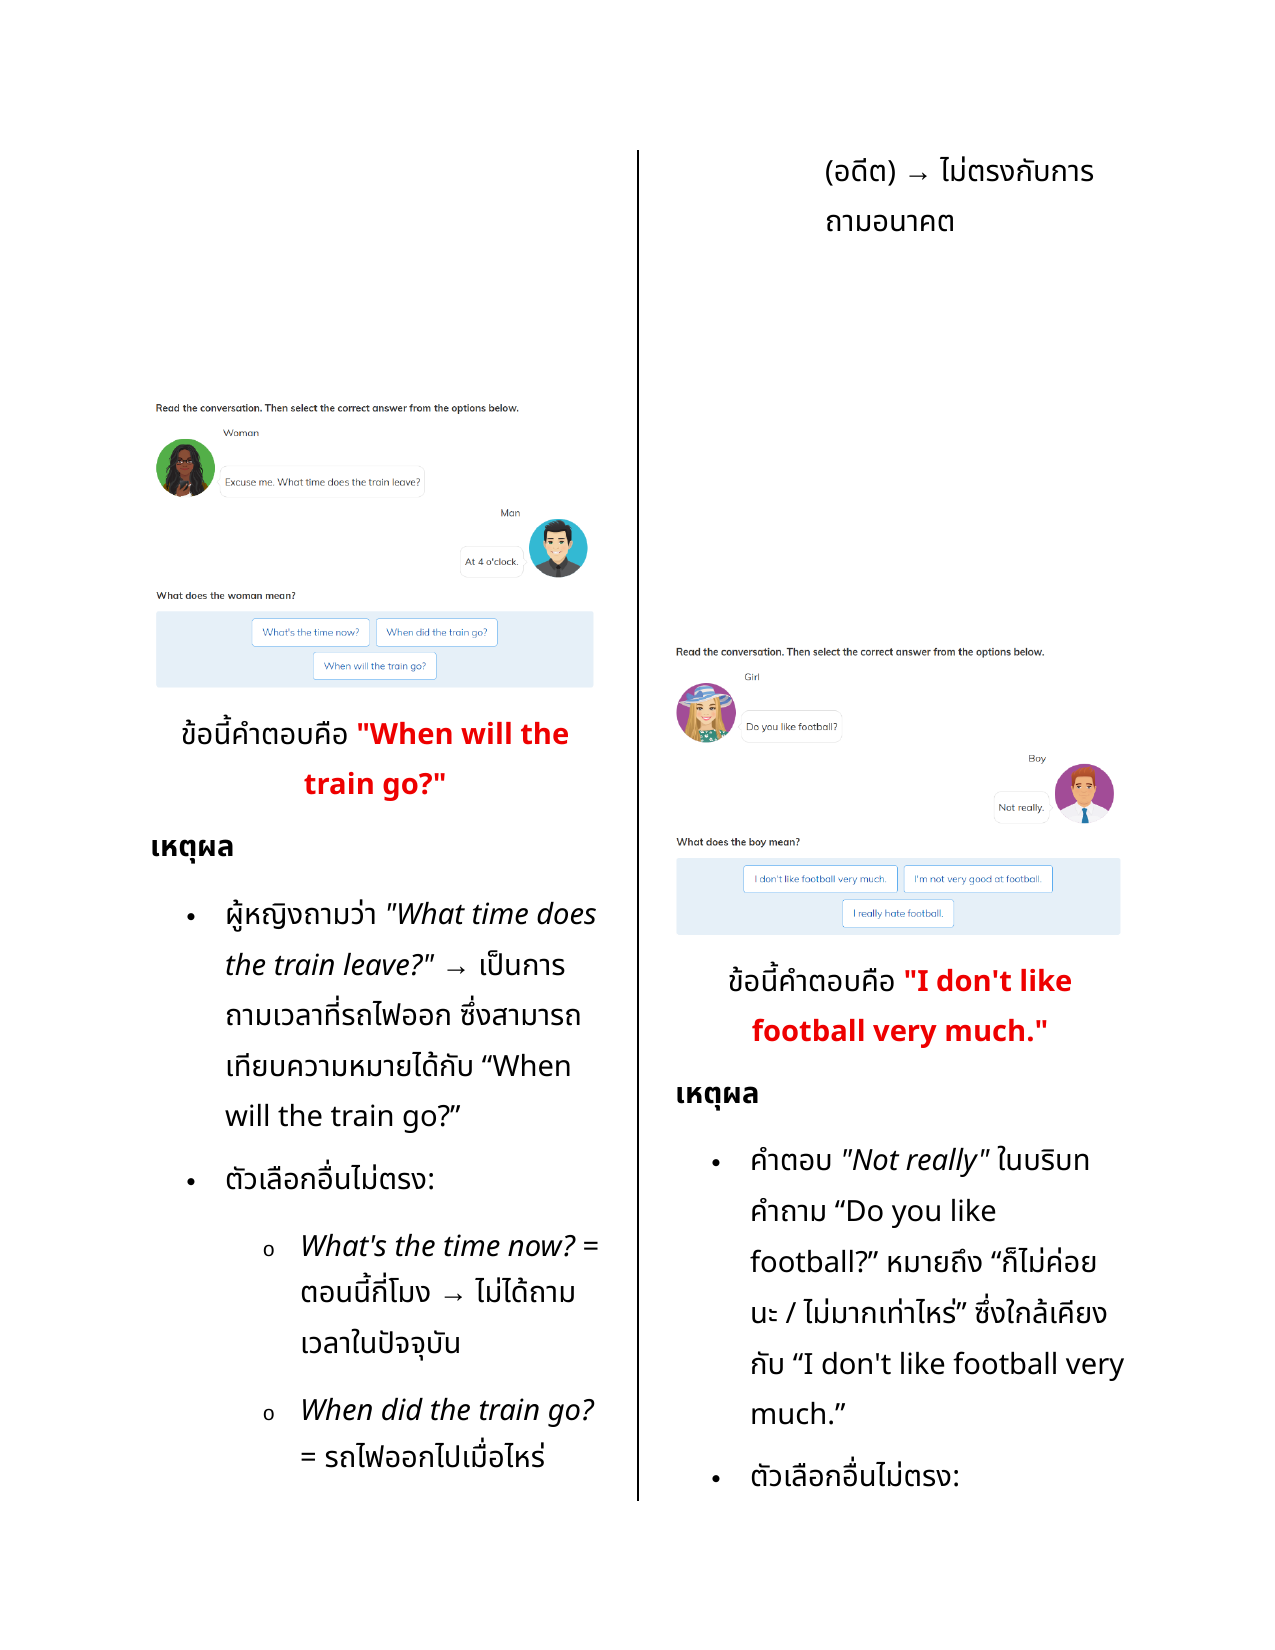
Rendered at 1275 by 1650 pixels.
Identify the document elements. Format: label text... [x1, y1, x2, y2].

list ผู้หญิงถามว่า "What time does the train leave?" → เป็นการถามเวลาที่รถไฟออก ซึ่งสามารถเทียบความหมายได้กับ “When will the train go?” [187, 893, 600, 1135]
text ข้อนี้คำตอบคือ "I don't like football very much." [675, 960, 1125, 1050]
text เหตุผล [150, 826, 600, 870]
text ข้อนี้คำตอบคือ "When will the train go?" [150, 713, 600, 803]
list ตัวเลือกอื่นไม่ตรง: [187, 1158, 600, 1202]
text เหตุผล [675, 1072, 1125, 1116]
list คำตอบ "Not really" ในบริบทคำถาม “Do you like football?” หมายถึง “ก็ไม่ค่อยนะ / ไม่มากเท่าไหร่” ซึ่งใกล้เคียงกับ “I don't like football very much.” [712, 1140, 1125, 1433]
picture [150, 399, 600, 692]
list What's the time now? = ตอนนี้กี่โมง → ไม่ได้ถามเวลาในปัจจุบัน [262, 1225, 600, 1366]
list When did the train go? = รถไฟออกไปเมื่อไหร่ (อดีต) → ไม่ตรงกับการถามอนาคต [262, 1389, 600, 1480]
picture [675, 641, 1125, 939]
list ตัวเลือกอื่นไม่ตรง: [712, 1456, 1125, 1500]
list When did the train go? = รถไฟออกไปเมื่อไหร่ (อดีต) → ไม่ตรงกับการถามอนาคต [787, 150, 1125, 245]
